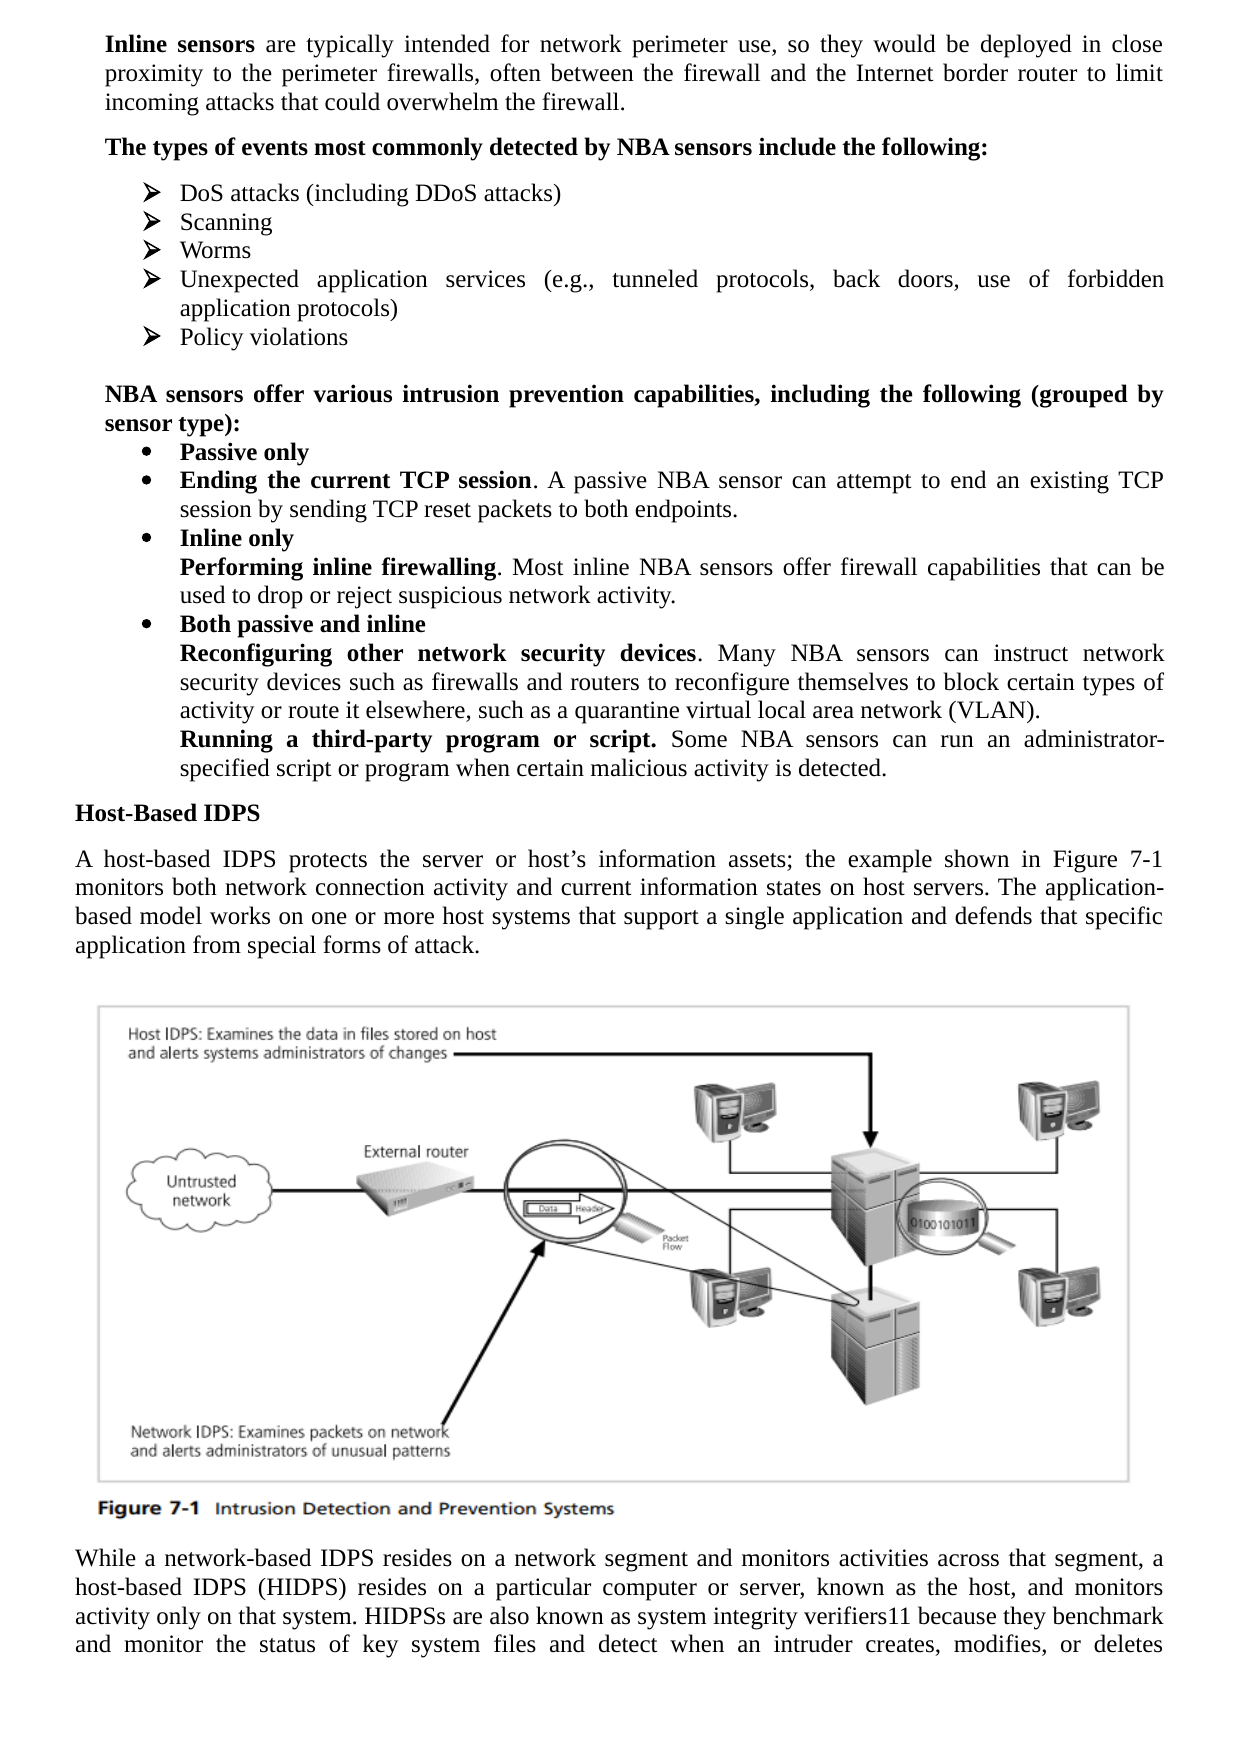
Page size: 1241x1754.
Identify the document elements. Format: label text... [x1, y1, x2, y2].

text Inline sensors are typically intended for network perimeter use, so they would be deployed in close proximity to the perimeter firewalls, often between the firewall and the Internet border router to limit incoming attacks that could overwhelm the firewall. [104, 29, 1165, 116]
picture [75, 975, 1141, 1527]
list Scanning [142, 207, 1165, 235]
list Policy violations [142, 322, 1165, 350]
list Reconfiguring other network security devices. Many NBA sensors can instruct network security devices such as firewalls and routers to reconfigure themselves to block certain types of activity or route it elsewhere, such as a quarantine virtual local area network (VLAN). [179, 638, 1165, 724]
text The types of events most commonly detected by NBA sensors include the following: [104, 132, 1165, 161]
list Passive only [142, 437, 1165, 465]
list Running a third-party program or script. Some NBA sensors can run an administrator-specified script or program when certain malicious activity is detected. [179, 724, 1165, 782]
text Host-Based IDPS [75, 798, 1165, 827]
list Ending the current TCP session. A passive NBA sensor can attempt to end an existing TCP session by sending TCP reset packets to both endpoints. [142, 465, 1165, 523]
list DoS attacks (including DDoS attacks) [142, 178, 1165, 207]
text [75, 1543, 1165, 1658]
text A host-based IDPS protects the server or host’s information assets; the example shown in Figure 7-1 monitors both network connection activity and current information states on host servers. The application-based model works on one or more host systems that support a single application and defends that specific application from special forms of attack. [75, 844, 1165, 959]
list Worms [142, 235, 1165, 264]
list NBA sensors offer various intrusion prevention capabilities, including the following (grouped by sensor type): [104, 379, 1165, 437]
list Performing inline firewalling. Most inline NBA sensors offer firewall capabilities that can be used to drop or reject suspicious network activity. [179, 552, 1165, 609]
list Both passive and inline [142, 609, 1165, 638]
list Unexpected application services (e.g., tunneled protocols, back doors, use of forbidden application protocols) [142, 264, 1165, 322]
list Inline only [142, 523, 1165, 552]
